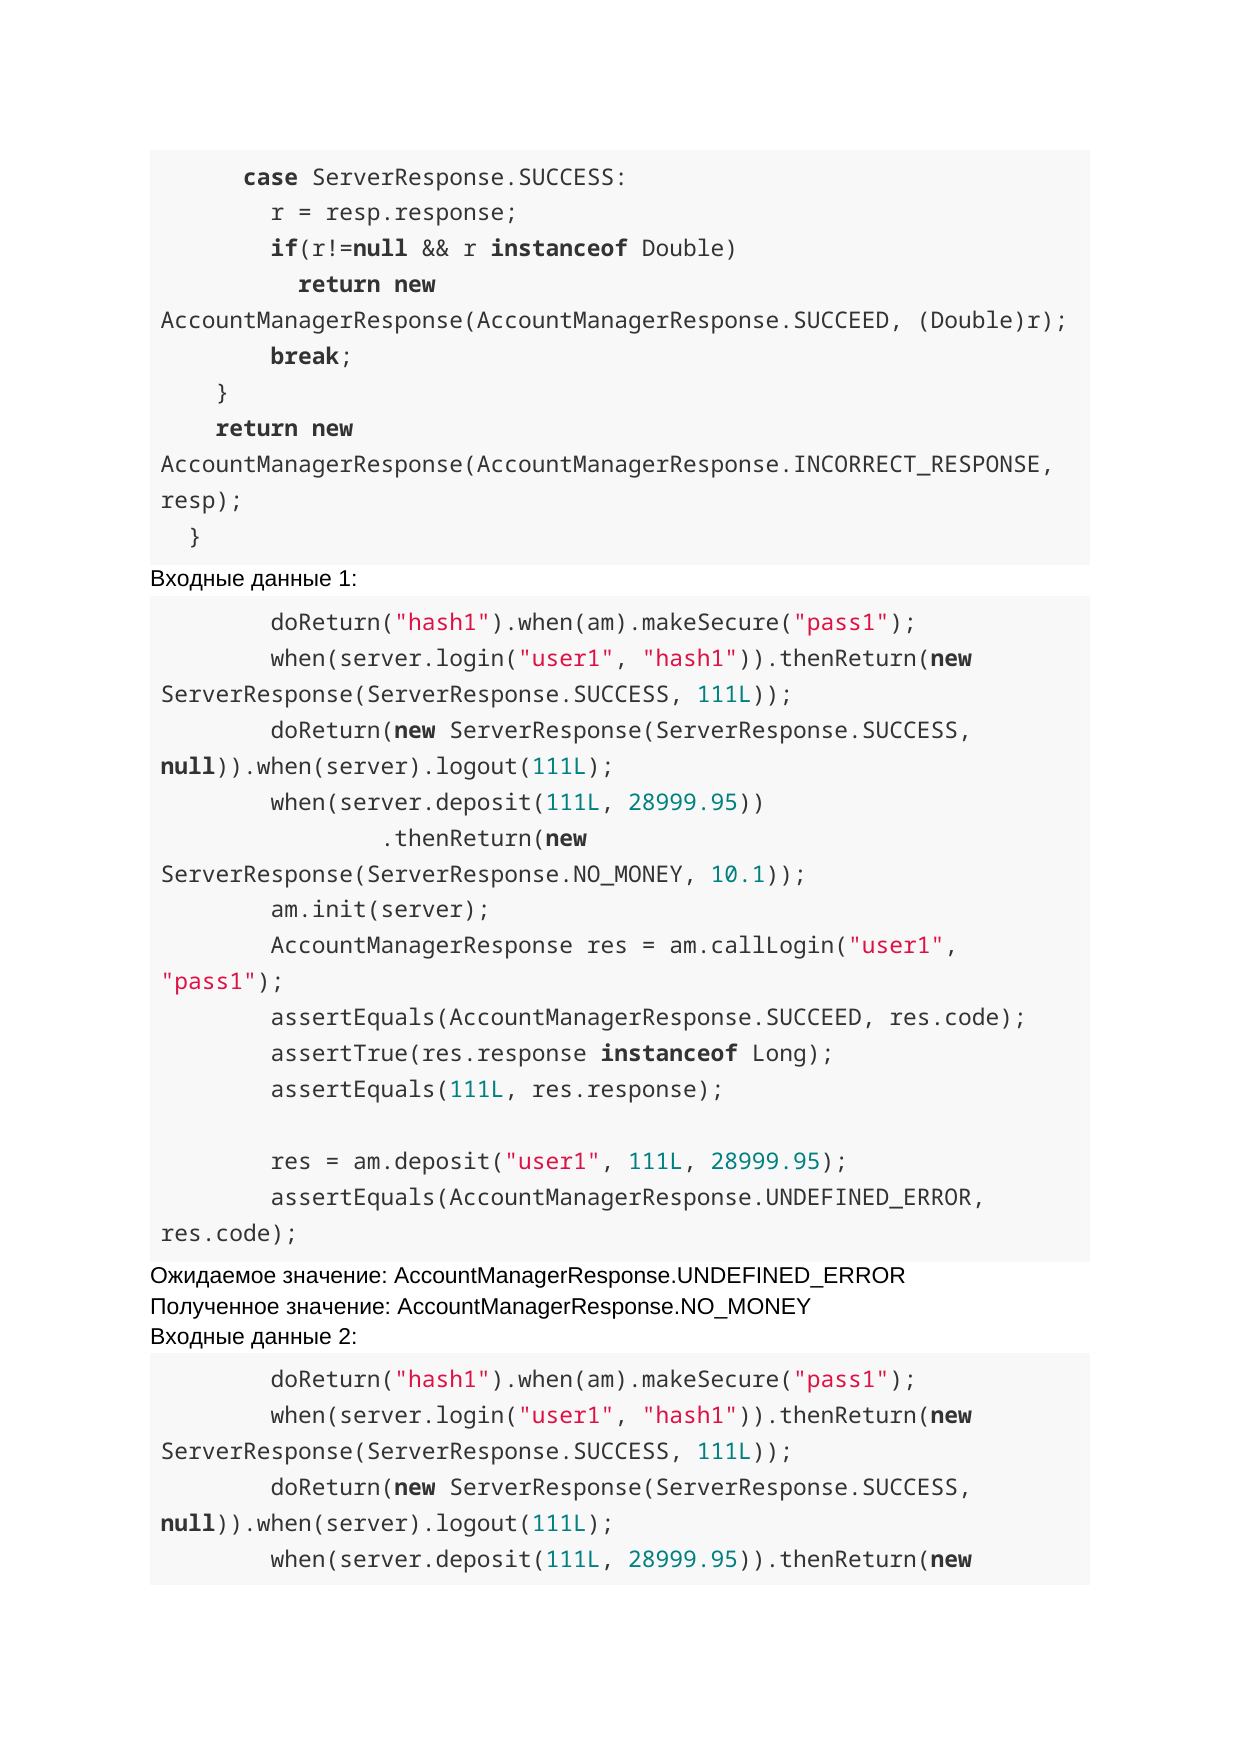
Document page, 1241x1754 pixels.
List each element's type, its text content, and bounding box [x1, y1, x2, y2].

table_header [150, 150, 1090, 565]
text Ожидаемое значение: AccountManagerResponse.UNDEFINED_ERROR [150, 1262, 1090, 1289]
text Входные данные 2: [150, 1323, 1090, 1349]
text Входные данные 1: [150, 565, 1090, 592]
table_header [150, 1353, 1090, 1585]
table_header doReturn("hash1").when(am).makeSecure("pass1"); when(server.login("user1", "hash1")).thenReturn(new ServerResponse(ServerResponse.SUCCESS, 111L)); doReturn(new ServerResponse(ServerResponse.SUCCESS, null)).when(server).logout(111L); when(server.deposit(111L, 28999.95)) .thenReturn(new ServerResponse(ServerResponse.NO_MONEY, 10.1)); am.init(server); AccountManagerResponse res = am.callLogin("user1", "pass1"); assertEquals(AccountManagerResponse.SUCCEED, res.code); assertTrue(res.response instanceof Long); assertEquals(111L, res.response); res = am.deposit("user1", 111L, 28999.95); assertEquals(AccountManagerResponse.UNDEFINED_ERROR, res.code); [150, 596, 1090, 1262]
text Полученное значение: AccountManagerResponse.NO_MONEY [150, 1293, 1090, 1319]
